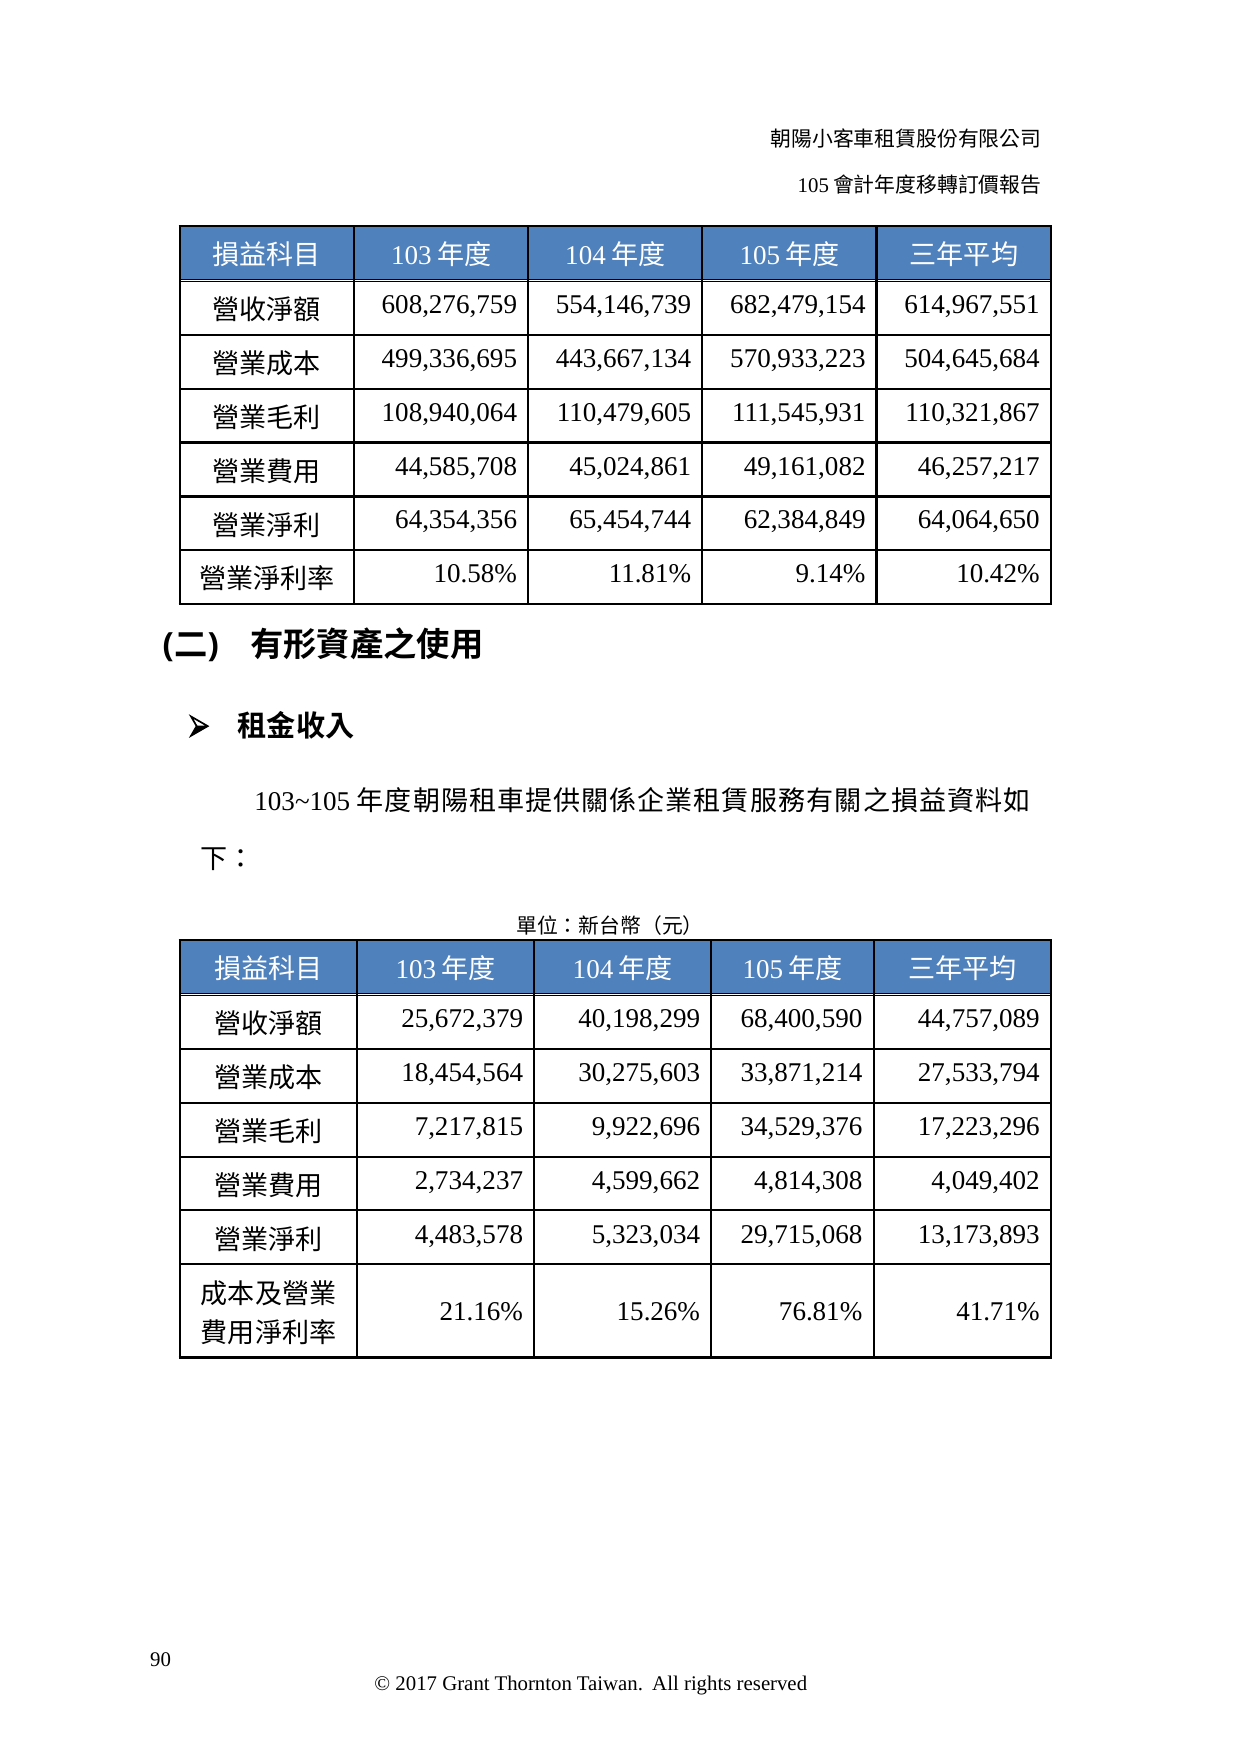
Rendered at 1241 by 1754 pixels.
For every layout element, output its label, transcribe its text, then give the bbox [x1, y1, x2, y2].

subtitle 租金收入 [187, 703, 1031, 745]
table_cell 10.42% [878, 551, 1050, 603]
table_header 105年度 [703, 227, 875, 279]
table_cell 營業毛利 [181, 390, 353, 441]
table_cell 608,276,759 [355, 282, 527, 334]
table_cell 682,479,154 [703, 282, 875, 334]
text 單位：新台幣（元） [150, 909, 1013, 939]
subtitle 有形資產之使用 [162, 618, 1031, 666]
table_cell 68,400,590 [712, 996, 873, 1048]
table_cell 10.58% [355, 551, 527, 603]
table_cell 570,933,223 [703, 336, 875, 388]
table_cell 營業淨利 [181, 498, 353, 549]
table_cell 504,645,684 [878, 336, 1050, 388]
table_cell 76.81% [712, 1265, 873, 1356]
table_cell 營業淨利 [181, 1211, 356, 1263]
text 103~105年度朝陽租車提供關係企業租賃服務有關之損益資料如下： [200, 779, 1031, 877]
table_header 三年平均 [875, 941, 1050, 993]
table_header 104年度 [529, 227, 701, 279]
table_cell 40,198,299 [535, 996, 710, 1048]
table_cell 4,483,578 [358, 1211, 533, 1263]
table_cell 5,323,034 [535, 1211, 710, 1263]
table_cell 營業毛利 [181, 1104, 356, 1156]
table_cell 64,354,356 [355, 498, 527, 549]
table_header 105年度 [712, 941, 873, 993]
table_cell 27,533,794 [875, 1050, 1050, 1102]
table_header 103年度 [358, 941, 533, 993]
table_cell 29,715,068 [712, 1211, 873, 1263]
table_cell 營業淨利率 [181, 551, 353, 603]
table_cell 108,940,064 [355, 390, 527, 441]
table_cell 30,275,603 [535, 1050, 710, 1102]
table_cell 65,454,744 [529, 498, 701, 549]
table_cell 15.26% [535, 1265, 710, 1356]
table_cell 營收淨額 [181, 996, 356, 1048]
table_cell 62,384,849 [703, 498, 875, 549]
table_header 損益科目 [181, 227, 353, 279]
table_cell 110,479,605 [529, 390, 701, 441]
table_cell 營業費用 [181, 444, 353, 495]
table_cell 營業費用 [181, 1158, 356, 1209]
table_cell 7,217,815 [358, 1104, 533, 1156]
table_cell 25,672,379 [358, 996, 533, 1048]
table_header 103年度 [355, 227, 527, 279]
table_cell 49,161,082 [703, 444, 875, 495]
table_cell 64,064,650 [878, 498, 1050, 549]
table_cell 17,223,296 [875, 1104, 1050, 1156]
table_cell 營收淨額 [181, 282, 353, 334]
table_cell 33,871,214 [712, 1050, 873, 1102]
table_cell 34,529,376 [712, 1104, 873, 1156]
table_cell 4,049,402 [875, 1158, 1050, 1209]
table_cell 45,024,861 [529, 444, 701, 495]
table_cell 13,173,893 [875, 1211, 1050, 1263]
table_cell 營業成本 [181, 1050, 356, 1102]
table_cell 46,257,217 [878, 444, 1050, 495]
table_cell 44,585,708 [355, 444, 527, 495]
table_cell 18,454,564 [358, 1050, 533, 1102]
table_cell 110,321,867 [878, 390, 1050, 441]
table_cell 554,146,739 [529, 282, 701, 334]
table_cell 9,922,696 [535, 1104, 710, 1156]
table_cell 4,599,662 [535, 1158, 710, 1209]
table_header 104年度 [535, 941, 710, 993]
table_header 損益科目 [181, 941, 356, 993]
table_cell 499,336,695 [355, 336, 527, 388]
table_cell 成本及營業費用淨利率 [181, 1265, 356, 1356]
table_cell 營業成本 [181, 336, 353, 388]
table_cell 2,734,237 [358, 1158, 533, 1209]
table_cell 443,667,134 [529, 336, 701, 388]
table_cell 614,967,551 [878, 282, 1050, 334]
table_cell 111,545,931 [703, 390, 875, 441]
table_cell 11.81% [529, 551, 701, 603]
table_cell 41.71% [875, 1265, 1050, 1356]
table_cell 21.16% [358, 1265, 533, 1356]
table_cell 9.14% [703, 551, 875, 603]
table_cell 4,814,308 [712, 1158, 873, 1209]
table_header 三年平均 [878, 227, 1050, 279]
table_cell 44,757,089 [875, 996, 1050, 1048]
